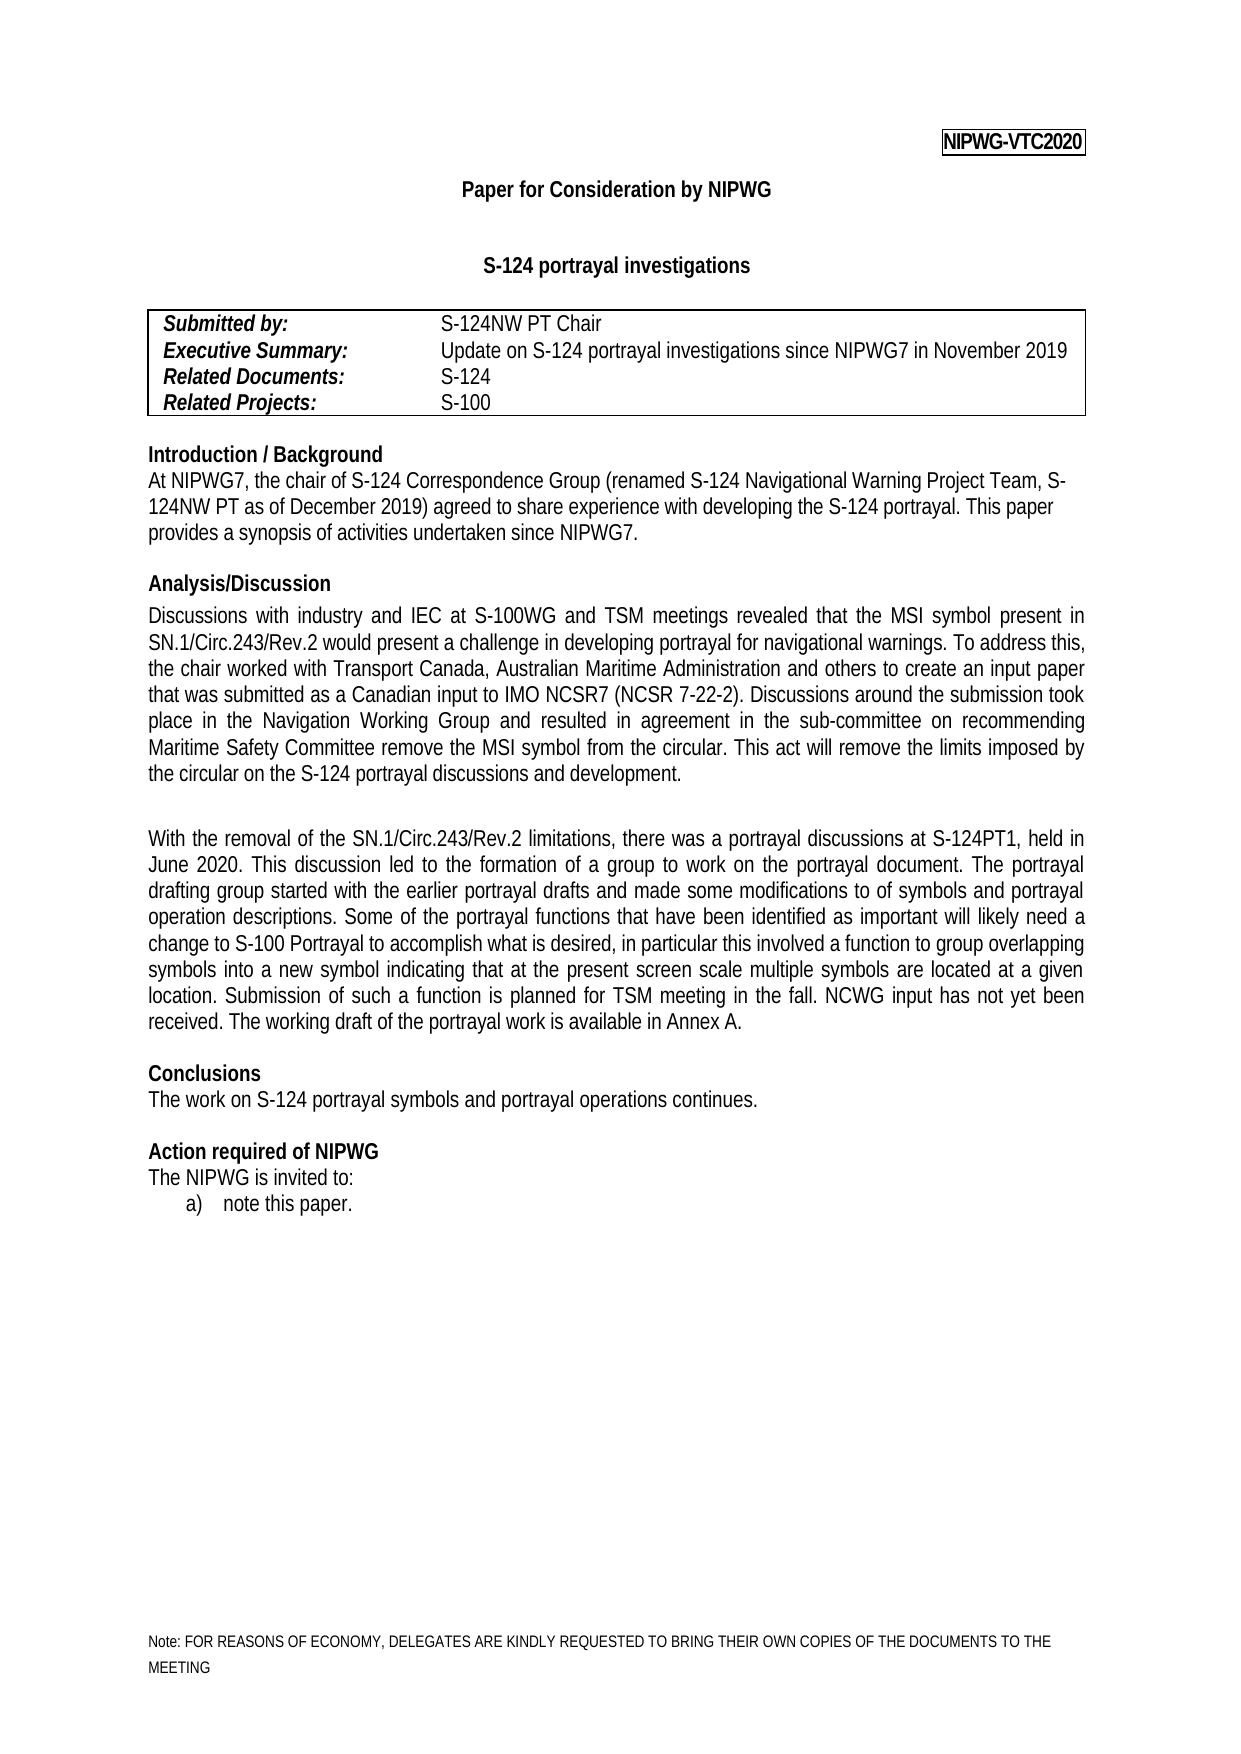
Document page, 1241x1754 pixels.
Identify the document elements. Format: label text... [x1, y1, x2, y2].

text Related Projects: S-100 [149, 388, 1085, 415]
text Introduction / Background [148, 441, 1085, 467]
text Related Documents: S-124 [149, 362, 1085, 388]
text Submitted by: S-124NW PT Chair [149, 311, 1085, 336]
text Executive Summary: Update on S-124 portrayal investigations since NIPWG7 in November 2019 [149, 336, 1085, 362]
text Action required of NIPWG [148, 1138, 1085, 1164]
text Conclusions [148, 1060, 1085, 1087]
list note this paper. [186, 1191, 1085, 1217]
text NIPWG-VTC2020 [943, 130, 1085, 154]
text S-124 portrayal investigations [148, 232, 1085, 284]
text Analysis/Discussion [148, 571, 1085, 597]
text Discussions with industry and IEC at S-100WG and TSM meetings revealed that the MSI symbol present in SN.1/Circ.243/Rev.2 would present a challenge in developing portrayal for navigational warnings. To address this, the chair worked with Transport Canada, Australian Maritime Administration and others to create an input paper that was submitted as a Canadian input to IMO NCSR7 (NCSR 7-22-2). Discussions around the submission took place in the Navigation Working Group and resulted in agreement in the sub-committee on recommending Maritime Safety Committee remove the MSI symbol from the circular. This act will remove the limits imposed by the circular on the S-124 portrayal discussions and development. [148, 603, 1085, 787]
text At NIPWG7, the chair of S-124 Correspondence Group (renamed S-124 Navigational Warning Project Team, S-124NW PT as of December 2019) agreed to share experience with developing the S-124 portrayal. This paper provides a synopsis of activities undertaken since NIPWG7. [148, 467, 1085, 545]
text The work on S-124 portrayal symbols and portrayal operations continues. [148, 1087, 1085, 1113]
text With the removal of the SN.1/Circ.243/Rev.2 limitations, there was a portrayal discussions at S-124PT1, held in June 2020. This discussion led to the formation of a group to work on the portrayal document. The portrayal drafting group started with the earlier portrayal drafts and made some modifications to of symbols and portrayal operation descriptions. Some of the portrayal functions that have been identified as important will likely need a change to S-100 Portrayal to accomplish what is desired, in particular this involved a function to group overlapping symbols into a new symbol indicating that at the present screen scale multiple symbols are located at a given location. Submission of such a function is planned for TSM meeting in the fall. NCWG input has not yet been received. The working draft of the portrayal work is available in Annex A. [148, 825, 1085, 1035]
text The NIPWG is invited to: [148, 1165, 1085, 1191]
text Paper for Consideration by NIPWG [148, 156, 1085, 207]
